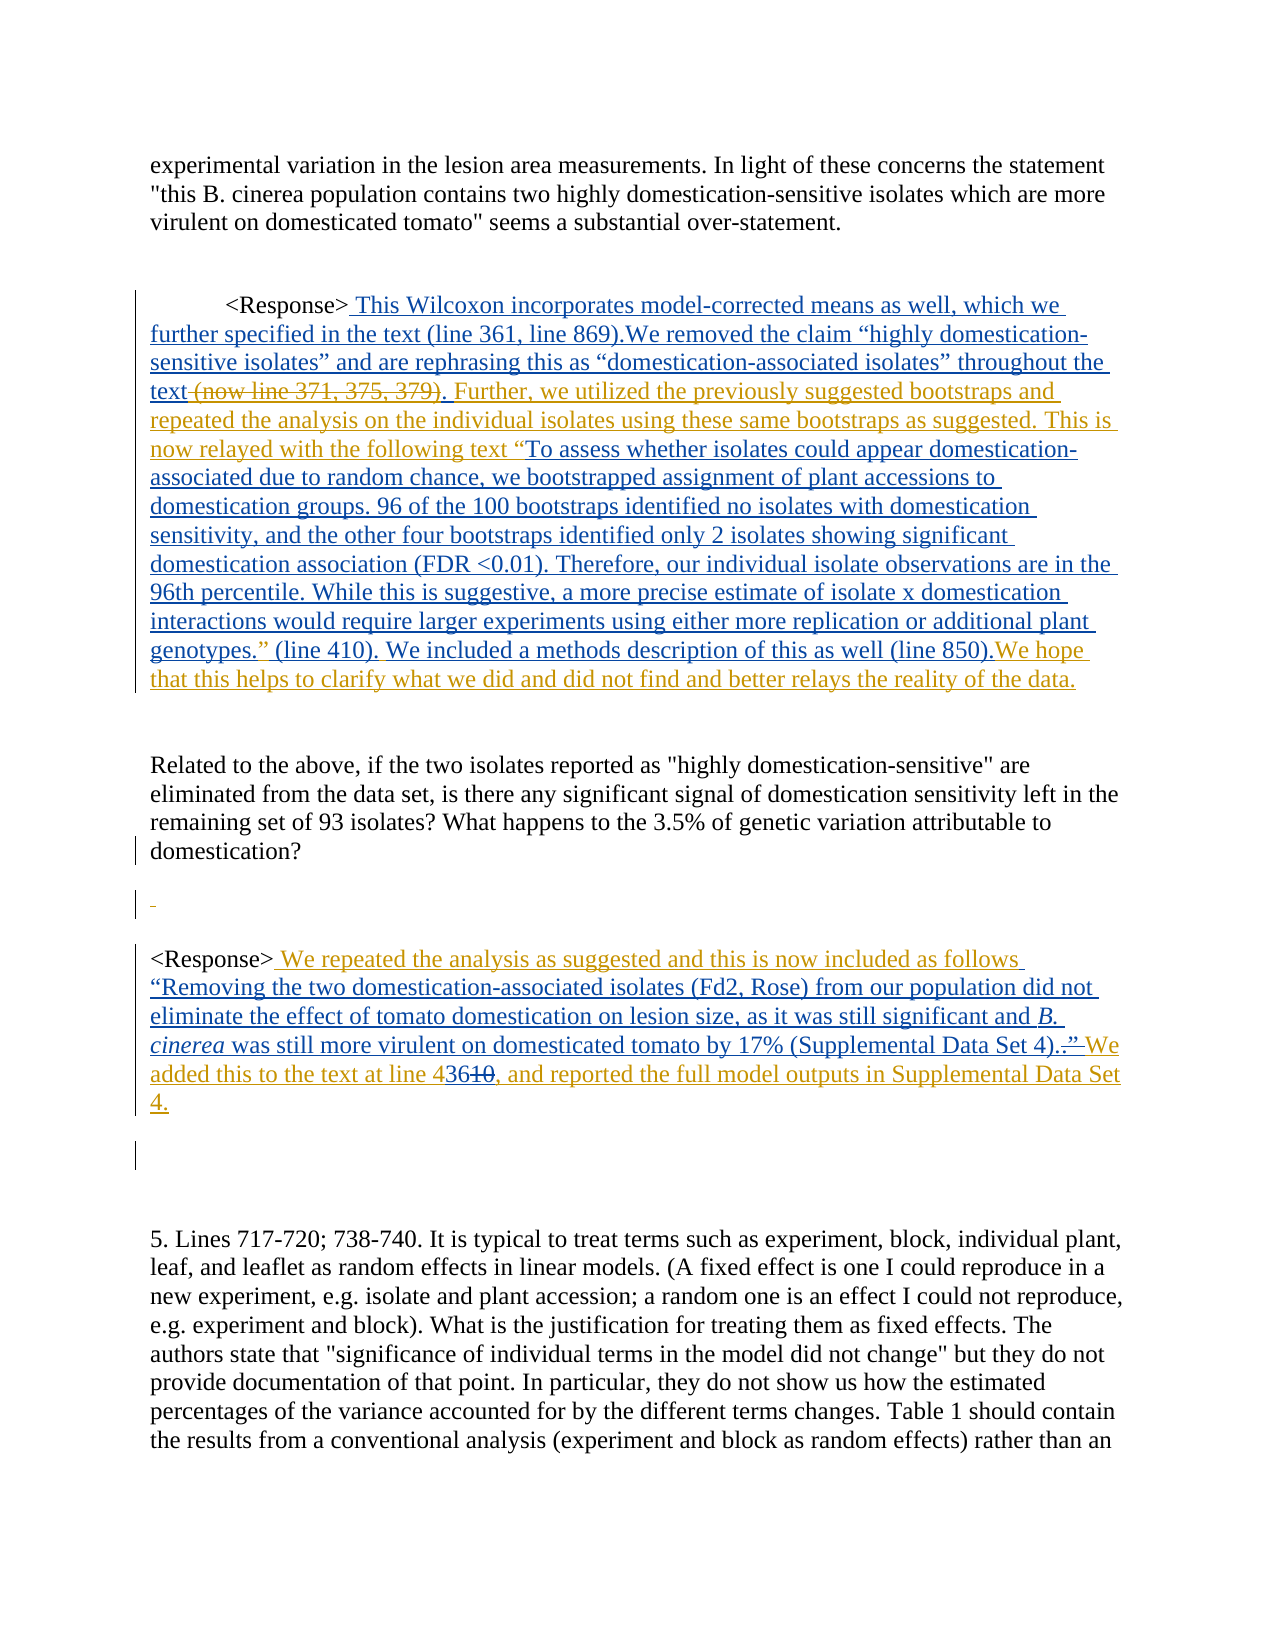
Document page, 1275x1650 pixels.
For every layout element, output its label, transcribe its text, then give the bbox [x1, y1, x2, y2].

text <Response> [150, 290, 1125, 692]
text Related to the above, if the two isolates reported as "highly domestication-sensitive" are eliminated from the data set, is there any significant signal of domestication sensitivity left in the remaining set of 93 isolates? What happens to the 3.5% of genetic variation attributable to domestication? [150, 692, 1125, 865]
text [150, 150, 1125, 265]
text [150, 1195, 1125, 1454]
text <Response> [150, 944, 1125, 1116]
